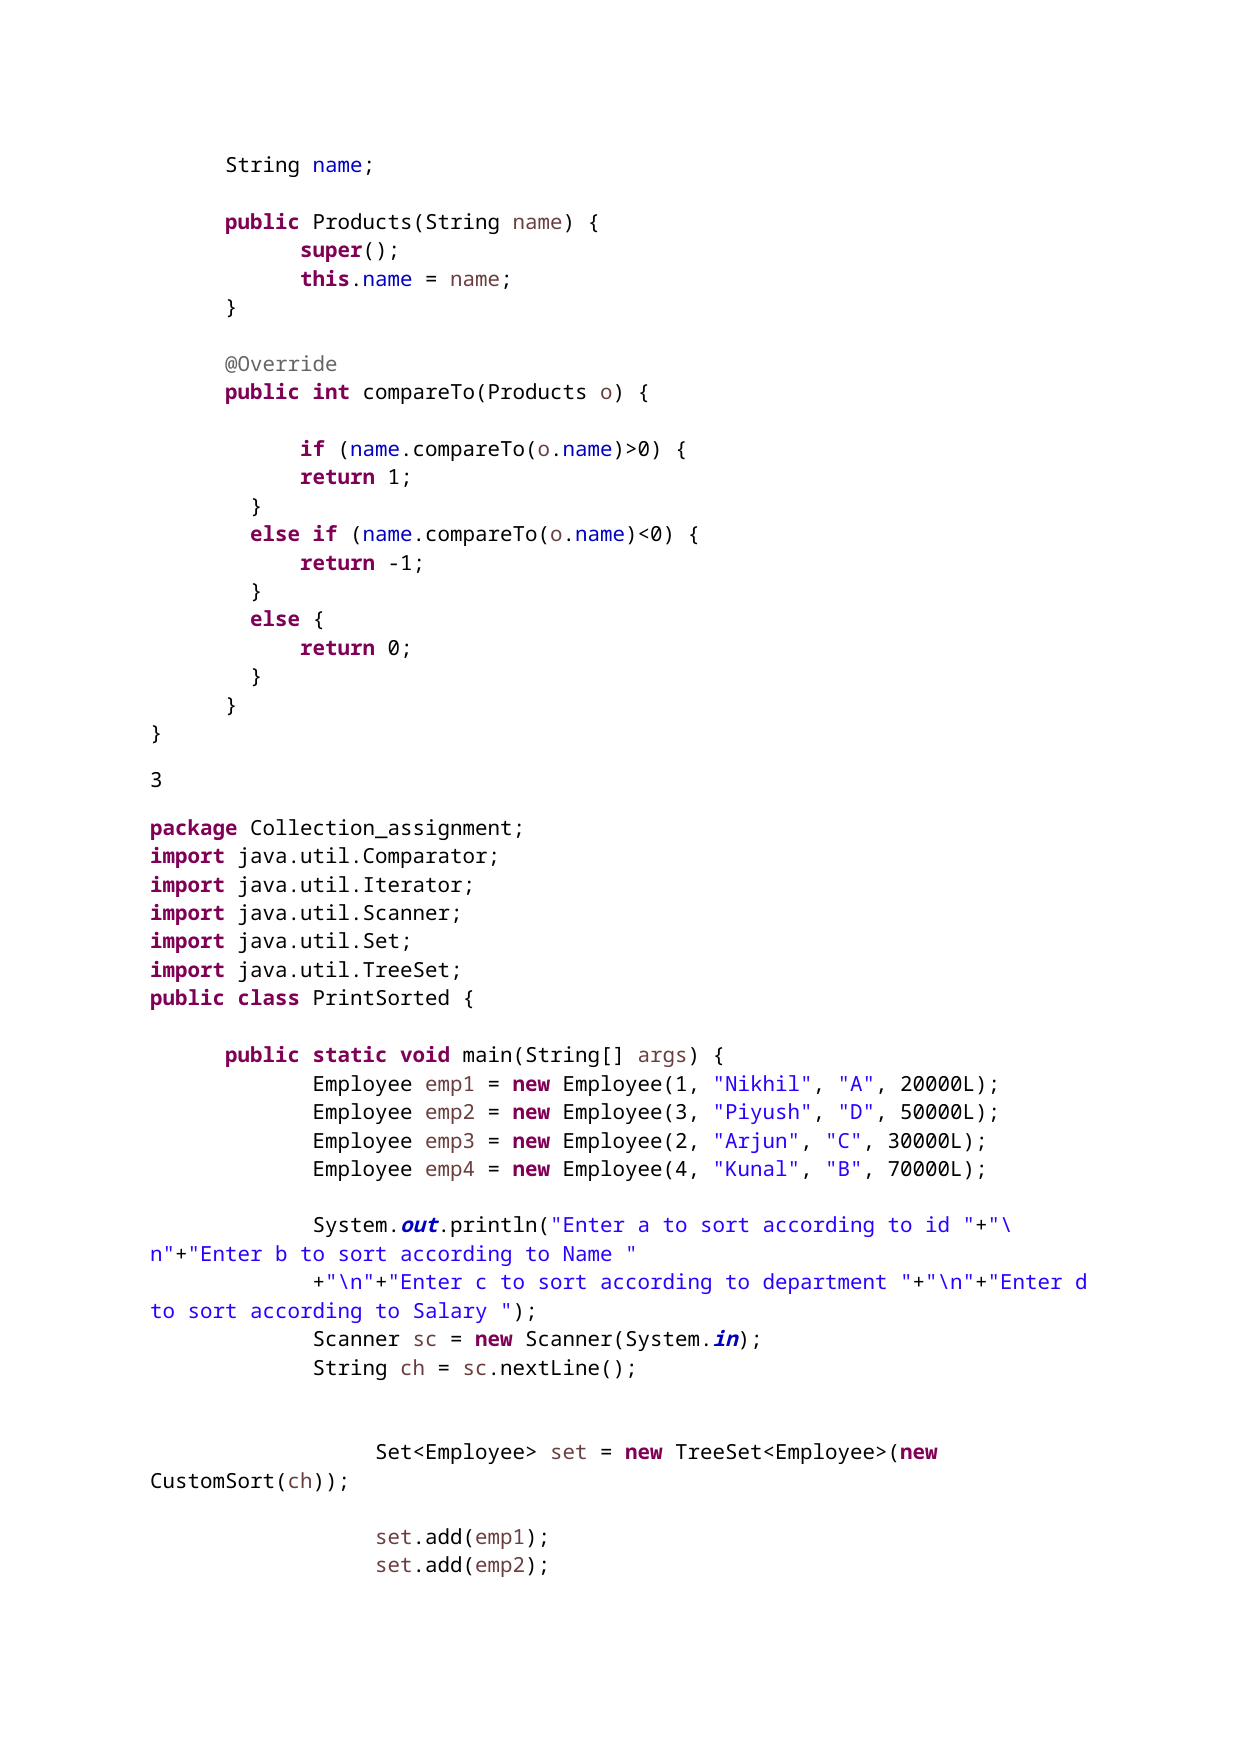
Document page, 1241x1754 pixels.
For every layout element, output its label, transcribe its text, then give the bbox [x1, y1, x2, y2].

text String name; [150, 150, 1090, 178]
text public int compareTo(Products o) { [150, 377, 1090, 406]
text this.name = name; [150, 264, 1090, 292]
text System.out.println("Enter a to sort according to id "+"\n"+"Enter b to sort according to Name " [150, 1211, 1090, 1267]
text Scanner sc = new Scanner(System.in); [150, 1324, 1090, 1353]
text String ch = sc.nextLine(); [150, 1353, 1090, 1381]
text set.add(emp2); [150, 1551, 1090, 1579]
text public static void main(String[] args) { [150, 1040, 1090, 1069]
text public class PrintSorted { [150, 983, 1090, 1012]
text Employee emp1 = new Employee(1, "Nikhil", "A", 20000L); [150, 1069, 1090, 1097]
text +"\n"+"Enter c to sort according to department "+"\n"+"Enter d to sort according to Salary "); [150, 1267, 1090, 1324]
text } [150, 690, 1090, 718]
text } [150, 491, 1090, 519]
text import java.util.Iterator; [150, 870, 1090, 898]
text else if (name.compareTo(o.name)<0) { [150, 519, 1090, 548]
text } [150, 661, 1090, 690]
text return -1; [150, 548, 1090, 576]
text return 1; [150, 462, 1090, 491]
text Employee emp3 = new Employee(2, "Arjun", "C", 30000L); [150, 1126, 1090, 1154]
text } [150, 292, 1090, 321]
text package Collection_assignment; [150, 813, 1090, 841]
text Employee emp2 = new Employee(3, "Piyush", "D", 50000L); [150, 1097, 1090, 1126]
text set.add(emp1); [150, 1522, 1090, 1551]
text if (name.compareTo(o.name)>0) { [150, 434, 1090, 462]
text public Products(String name) { [150, 207, 1090, 235]
text import java.util.Scanner; [150, 898, 1090, 927]
text 3 [150, 766, 1090, 794]
text } [150, 718, 1090, 747]
text Employee emp4 = new Employee(4, "Kunal", "B", 70000L); [150, 1154, 1090, 1183]
text Set<Employee> set = new TreeSet<Employee>(new CustomSort(ch)); [150, 1437, 1090, 1494]
text import java.util.TreeSet; [150, 955, 1090, 983]
text @Override [150, 349, 1090, 377]
text } [150, 576, 1090, 604]
text return 0; [150, 633, 1090, 661]
text else { [150, 604, 1090, 633]
text super(); [150, 235, 1090, 264]
text import java.util.Set; [150, 927, 1090, 955]
text import java.util.Comparator; [150, 841, 1090, 870]
